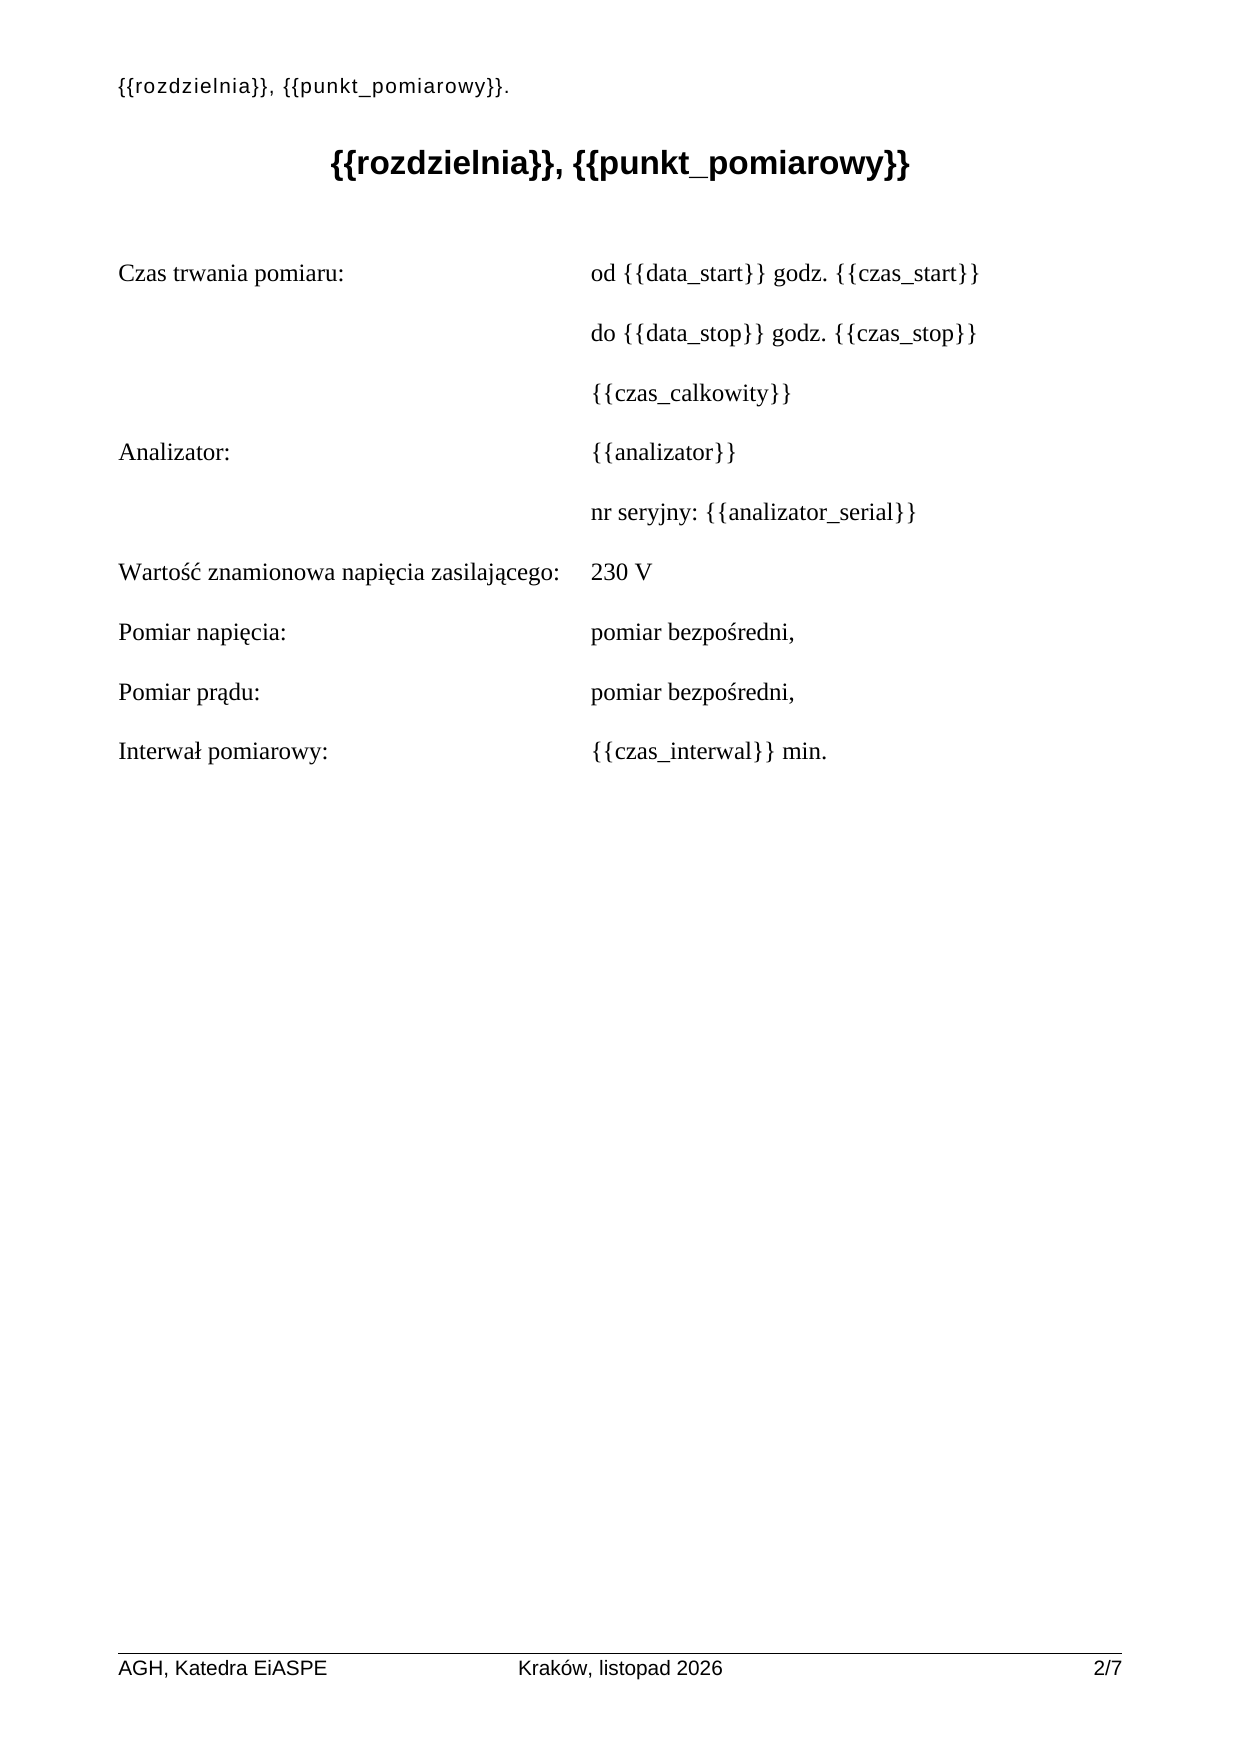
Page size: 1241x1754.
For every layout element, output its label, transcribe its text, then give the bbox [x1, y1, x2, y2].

text Pomiar napięcia: pomiar bezpośredni, [118, 617, 1122, 646]
text {{czas_calkowity}} [118, 378, 1122, 406]
title {{rozdzielnia}}, {{punkt_pomiarowy}} [118, 143, 1122, 182]
text Pomiar prądu: pomiar bezpośredni, [118, 677, 1122, 705]
text Interwał pomiarowy: {{czas_interwal}} min. [118, 736, 1122, 765]
text Czas trwania pomiaru: od {{data_start}} godz. {{czas_start}} [118, 258, 1122, 287]
text Wartość znamionowa napięcia zasilającego: 230 V [118, 557, 1122, 586]
text nr seryjny: {{analizator_serial}} [118, 497, 1122, 526]
text Analizator: {{analizator}} [118, 437, 1122, 466]
text do {{data_stop}} godz. {{czas_stop}} [118, 318, 1122, 347]
